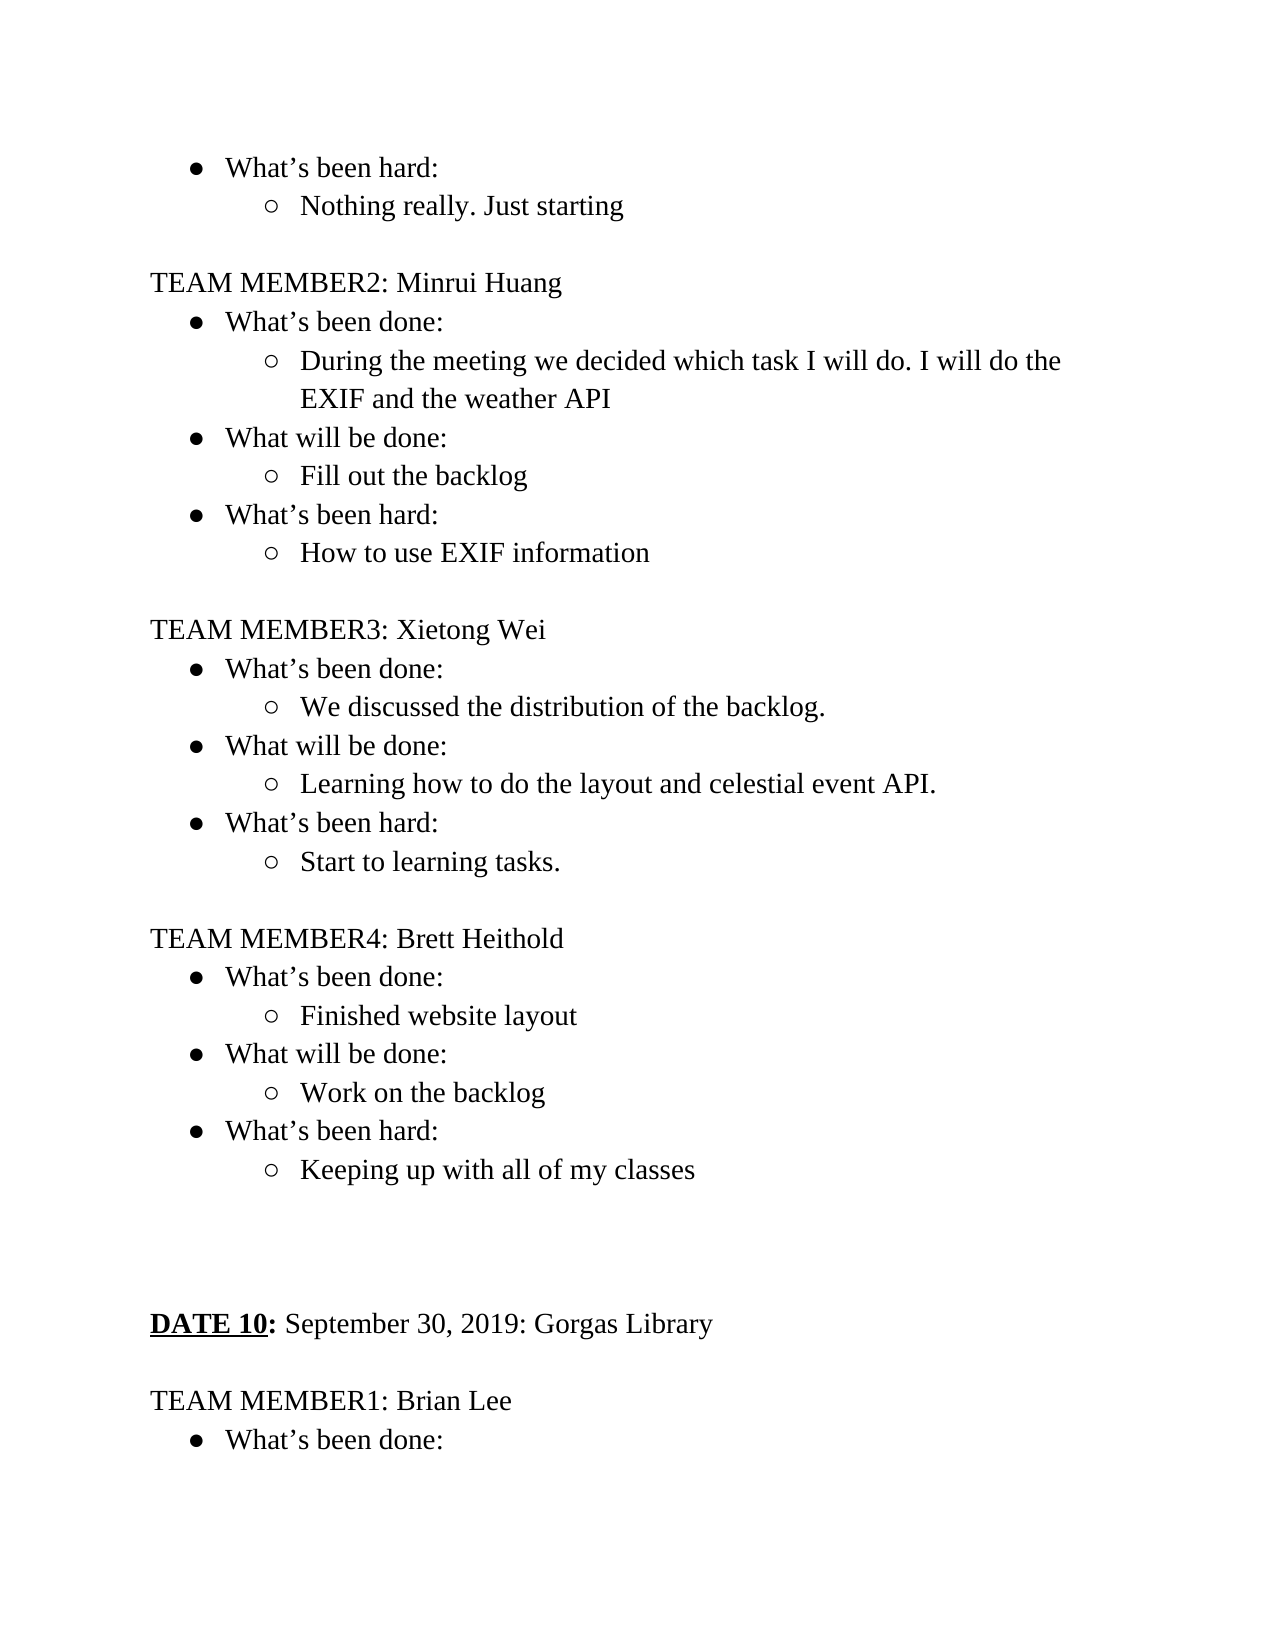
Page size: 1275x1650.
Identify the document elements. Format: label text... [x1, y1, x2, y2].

list What will be done: [187, 1036, 1125, 1070]
text TEAM MEMBER2: Minrui Huang [150, 266, 1125, 299]
list Keeping up with all of my classes [262, 1152, 1125, 1186]
list Fill out the backlog [262, 458, 1125, 492]
list What will be done: [187, 420, 1125, 453]
list What’s been hard: [187, 497, 1125, 530]
list What’s been done: [187, 651, 1125, 684]
list Nothing really. Just starting [262, 188, 1125, 222]
text TEAM MEMBER1: Brian Lee [150, 1383, 1125, 1417]
list What’s been hard: [187, 805, 1125, 839]
list How to use EXIF information [262, 535, 1125, 569]
list Work on the backlog [262, 1075, 1125, 1108]
list What’s been done: [187, 1422, 1125, 1455]
list What’s been hard: [187, 150, 1125, 183]
list What will be done: [187, 728, 1125, 762]
list What’s been hard: [187, 1113, 1125, 1147]
list We discussed the distribution of the backlog. [262, 689, 1125, 723]
list During the meeting we decided which task I will do. I will do the EXIF and the weather API [262, 343, 1125, 415]
list Finished website layout [262, 998, 1125, 1031]
text DATE 10: September 30, 2019: Gorgas Library [150, 1306, 1125, 1340]
list What’s been done: [187, 304, 1125, 338]
list Learning how to do the layout and celestial event API. [262, 767, 1125, 800]
text TEAM MEMBER4: Brett Heithold [150, 921, 1125, 954]
text TEAM MEMBER3: Xietong Wei [150, 612, 1125, 646]
list What’s been done: [187, 959, 1125, 993]
list Start to learning tasks. [262, 844, 1125, 877]
